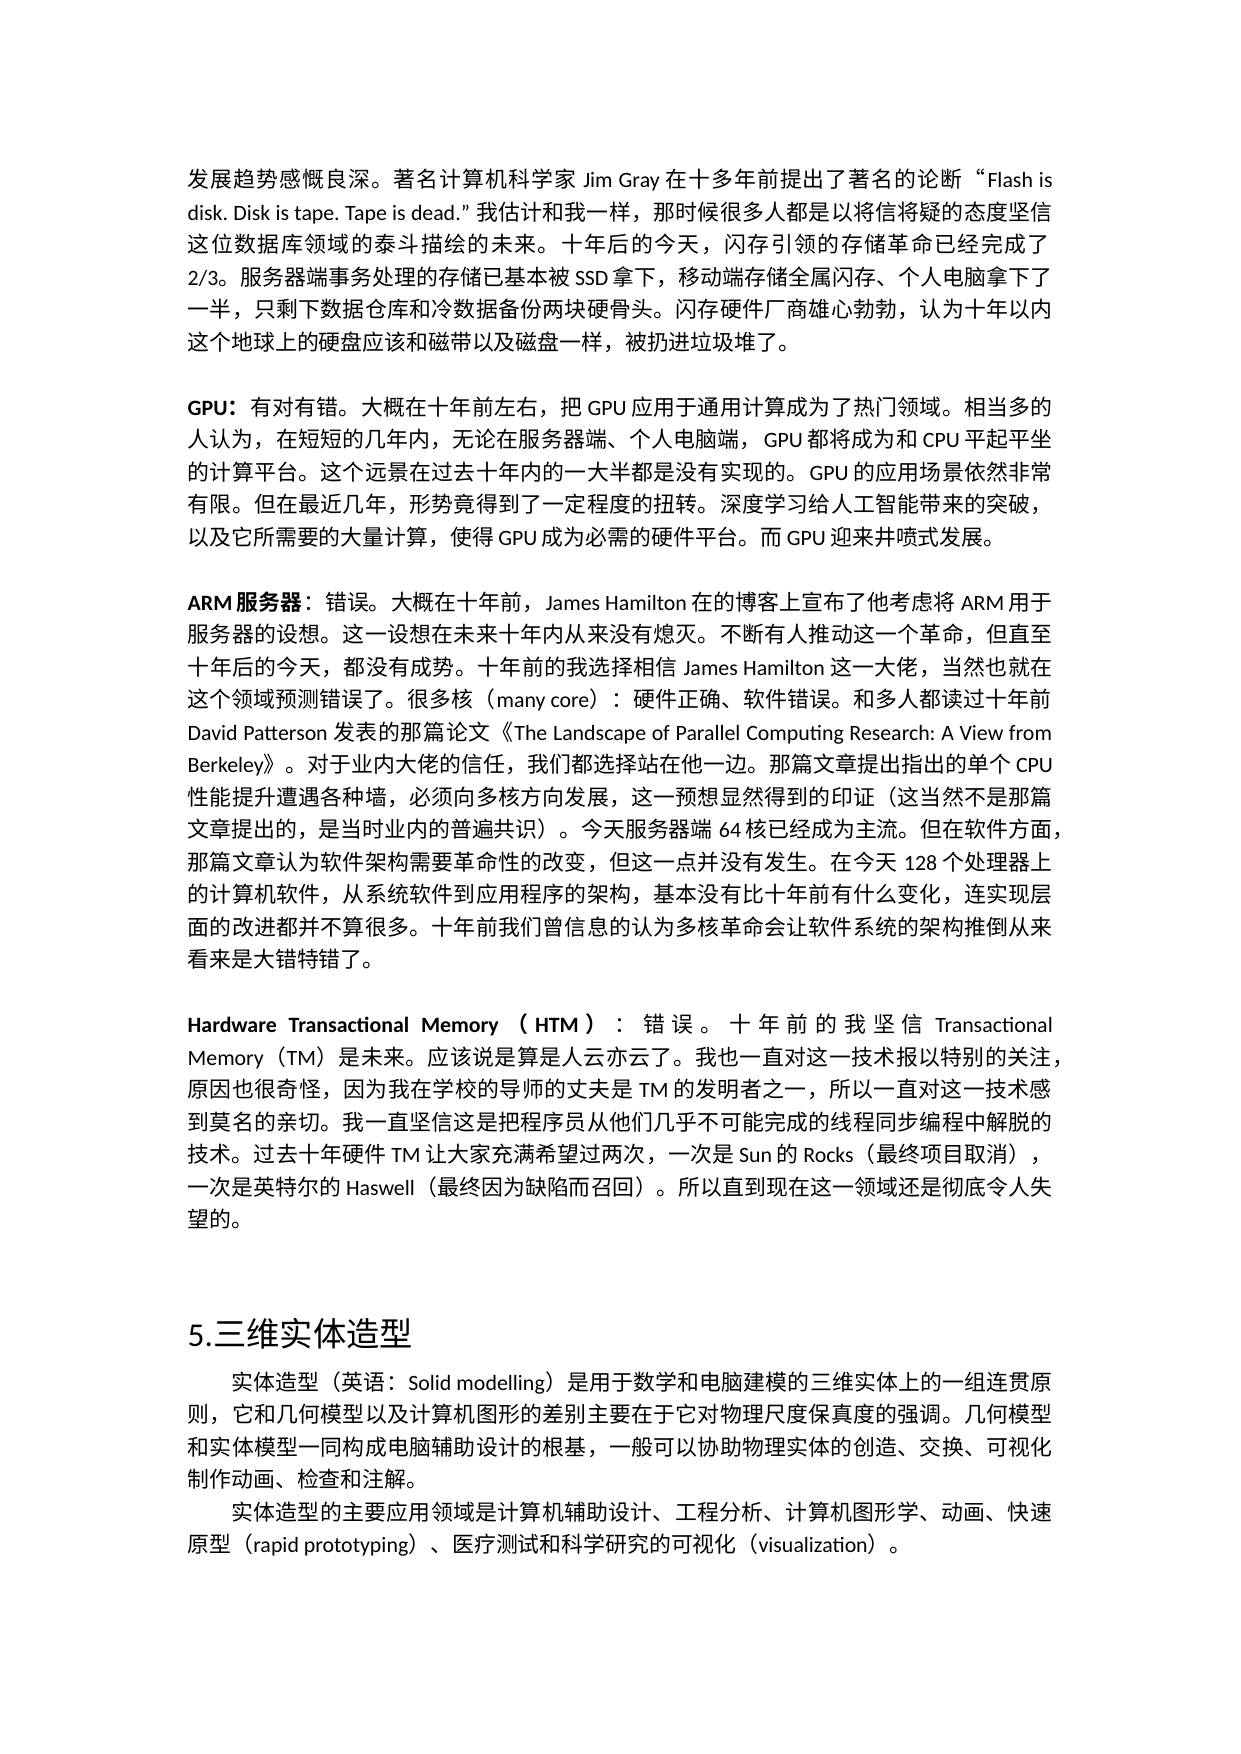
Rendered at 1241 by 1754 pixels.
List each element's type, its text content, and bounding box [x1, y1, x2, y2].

list ARM服务器：错误。大概在十年前，James Hamilton在的博客上宣布了他考虑将ARM用于服务器的设想。这一设想在未来十年内从来没有熄灭。不断有人推动这一个革命，但直至十年后的今天，都没有成势。十年前的我选择相信James Hamilton这一大佬，当然也就在这个领域预测错误了。很多核（many core）：硬件正确、软件错误。和多人都读过十年前David Patterson发表的那篇论文《The Landscape of Parallel Computing Research: A View from Berkeley》。对于业内大佬的信任，我们都选择站在他一边。那篇文章提出指出的单个CPU性能提升遭遇各种墙，必须向多核方向发展，这一预想显然得到的印证（这当然不是那篇文章提出的，是当时业内的普遍共识）。今天服务器端64核已经成为主流。但在软件方面，那篇文章认为软件架构需要革命性的改变，但这一点并没有发生。在今天128个处理器上的计算机软件，从系统软件到应用程序的架构，基本没有比十年前有什么变化，连实现层面的改进都并不算很多。十年前我们曾信息的认为多核革命会让软件系统的架构推倒从来，看来是大错特错了。 [187, 584, 1053, 974]
list 实体造型的主要应用领域是计算机辅助设计、工程分析、计算机图形学、动画、快速原型（rapid prototyping）、医疗测试和科学研究的可视化（visualization）。 [187, 1494, 1053, 1559]
list 实体造型（英语：Solid modelling）是用于数学和电脑建模的三维实体上的一组连贯原则，它和几何模型以及计算机图形的差别主要在于它对物理尺度保真度的强调。几何模型和实体模型一同构成电脑辅助设计的根基，一般可以协助物理实体的创造、交换、可视化、制作动画、检查和注解。 [187, 1364, 1053, 1494]
list GPU：有对有错。大概在十年前左右，把GPU应用于通用计算成为了热门领域。相当多的人认为，在短短的几年内，无论在服务器端、个人电脑端，GPU都将成为和CPU平起平坐的计算平台。这个远景在过去十年内的一大半都是没有实现的。GPU的应用场景依然非常有限。但在最近几年，形势竟得到了一定程度的扭转。深度学习给人工智能带来的突破，以及它所需要的大量计算，使得GPU成为必需的硬件平台。而GPU迎来井喷式发展。 [187, 389, 1053, 552]
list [187, 162, 1053, 357]
list 三维实体造型 [187, 1299, 1053, 1364]
list Hardware Transactional Memory（HTM）：错误。十年前的我坚信Transactional Memory（TM）是未来。应该说是算是人云亦云了。我也一直对这一技术报以特别的关注，原因也很奇怪，因为我在学校的导师的丈夫是TM的发明者之一，所以一直对这一技术感到莫名的亲切。我一直坚信这是把程序员从他们几乎不可能完成的线程同步编程中解脱的技术。过去十年硬件TM让大家充满希望过两次，一次是Sun的Rocks（最终项目取消），一次是英特尔的Haswell（最终因为缺陷而召回）。所以直到现在这一领域还是彻底令人失望的。 [187, 1007, 1053, 1234]
